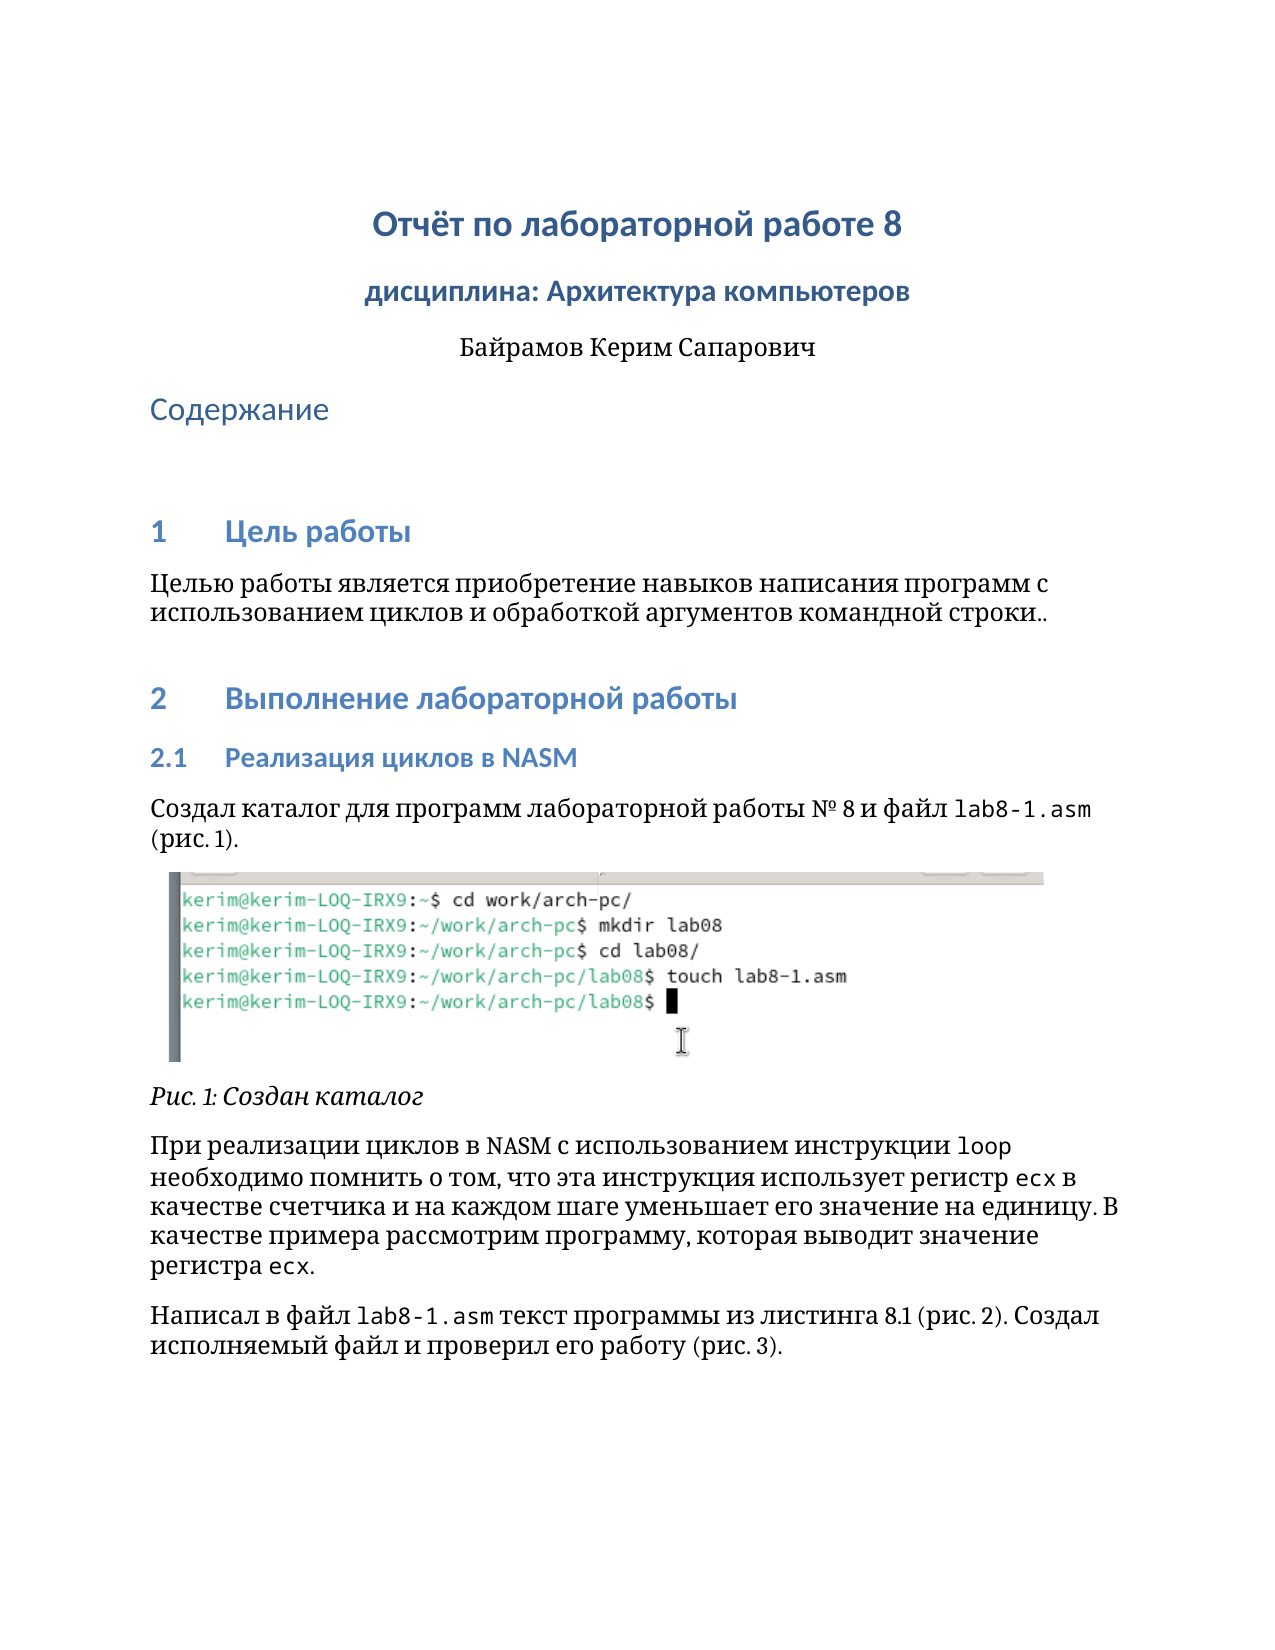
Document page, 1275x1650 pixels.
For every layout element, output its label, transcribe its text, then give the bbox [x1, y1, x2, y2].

text Создал каталог для программ лабораторной работы № 8 и файл lab8-1.asm (рис. 1). [150, 793, 1125, 853]
subtitle 2 Выполнение лабораторной работы [150, 677, 1125, 718]
subtitle 2.1 Реализация циклов в NASM [150, 739, 1125, 774]
subtitle 1 Цель работы [150, 510, 1125, 551]
text Байрамов Керим Сапарович [150, 334, 1125, 363]
subtitle дисциплина: Архитектура компьютеров [150, 271, 1125, 309]
title Отчёт по лабораторной работе 8 [150, 200, 1125, 246]
text При реализации циклов в NASM с использованием инструкции loop необходимо помнить о том, что эта инструкция использует регистр ecx в качестве счетчика и на каждом шаге уменьшает его значение на единицу. В качестве примера рассмотрим программу, которая выводит значение регистра ecx. [150, 1130, 1125, 1282]
picture [168, 872, 1044, 1062]
text Целью работы является приобретение навыков написания программ с использованием циклов и обработкой аргументов командной строки.. [150, 570, 1125, 627]
text Рис. 1: Создан каталог [150, 1083, 1125, 1112]
text Написал в файл lab8-1.asm текст программы из листинга 8.1 (рис. 2). Создал исполняемый файл и проверил его работу (рис. 3). [150, 1300, 1125, 1360]
